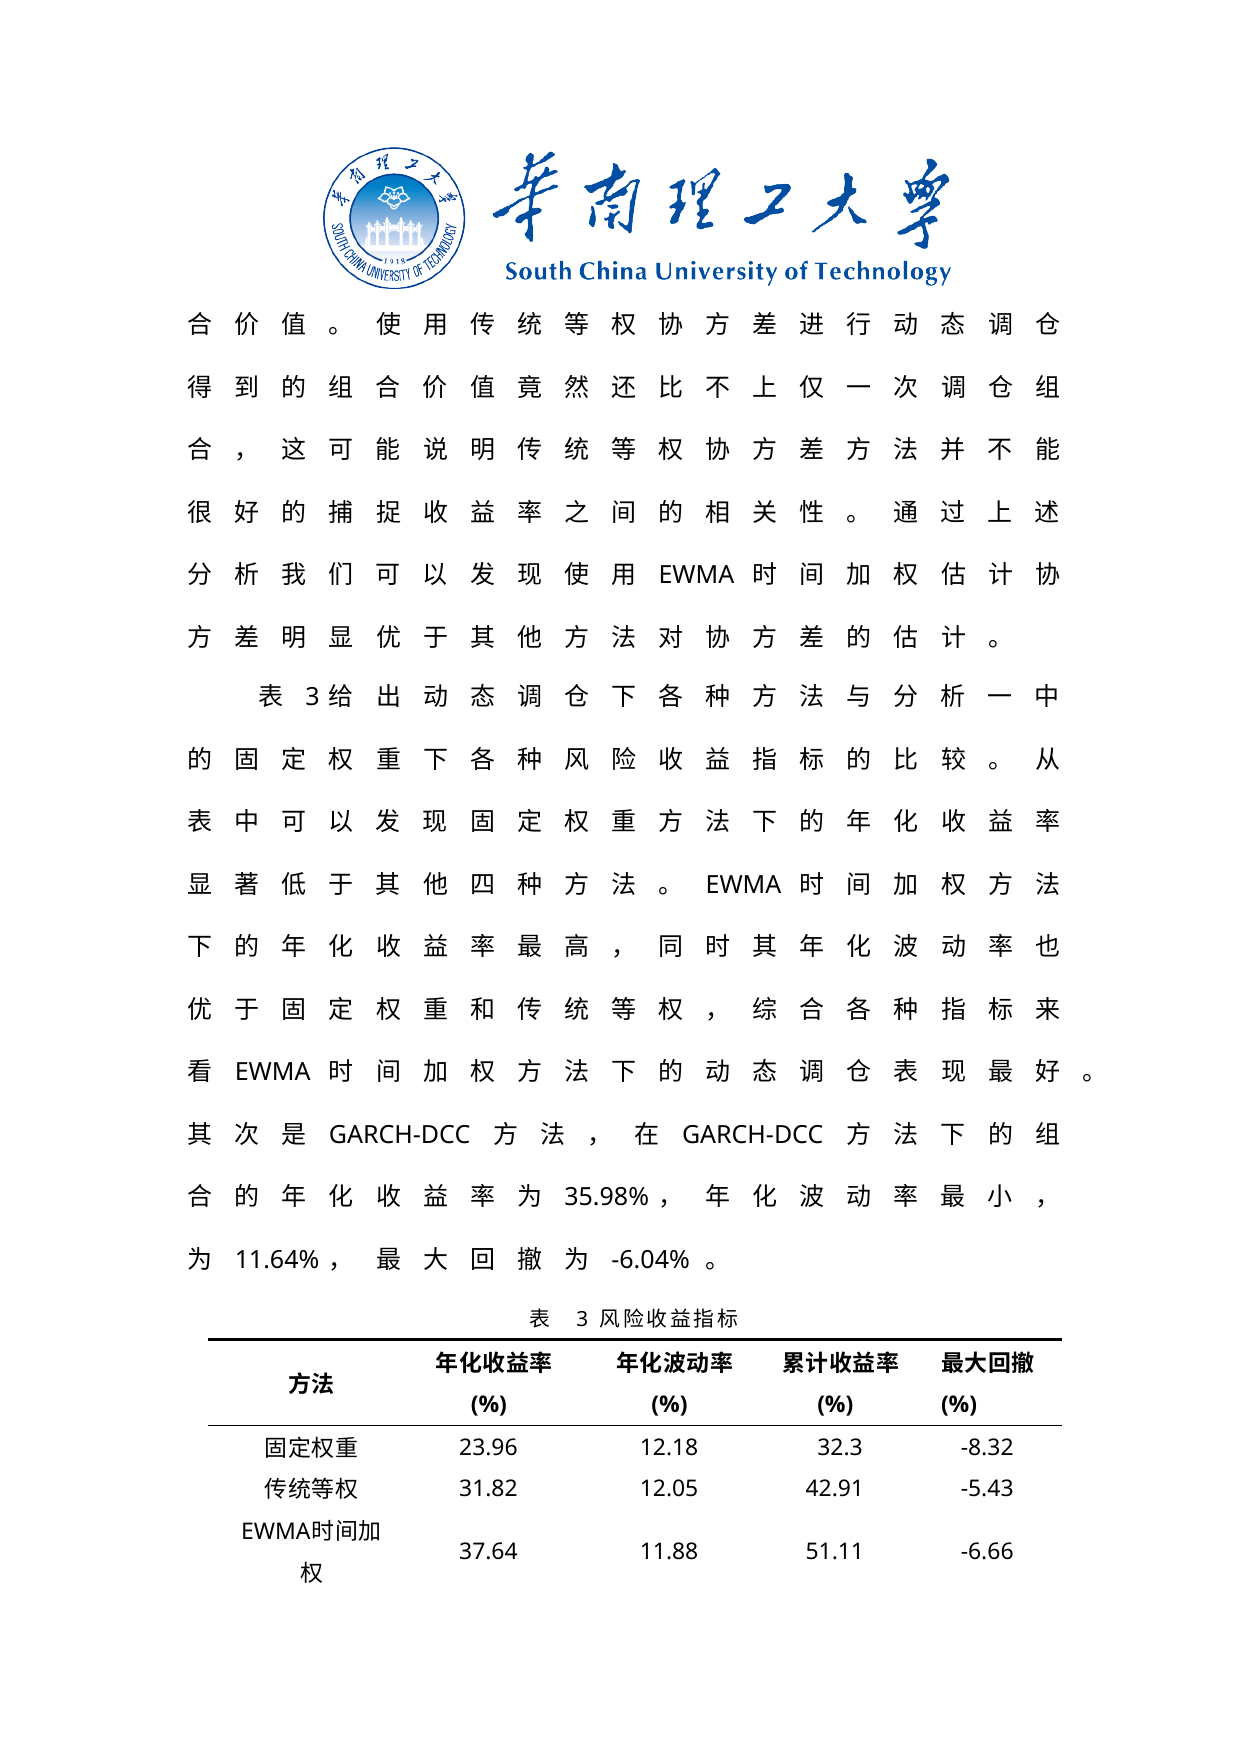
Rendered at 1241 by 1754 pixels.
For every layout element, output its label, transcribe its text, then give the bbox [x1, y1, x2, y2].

table_cell EWMA时间加权 [208, 1509, 399, 1592]
table_cell 传统等权 [208, 1467, 399, 1509]
table_cell 37.64 [400, 1509, 577, 1592]
picture [323, 147, 951, 289]
table_cell -6.66 [916, 1509, 1062, 1592]
table_cell 12.05 [577, 1467, 749, 1509]
table_header 方法 [208, 1341, 399, 1424]
text 表3给出动态调仓下各种方法与分析一中的固定权重下各种风险收益指标的比较。从表中可以发现固定权重方法下的年化收益率显著低于其他四种方法。EWMA时间加权方法下的年化收益率最高，同时其年化波动率也优于固定权重和传统等权，综合各种指标来看EWMA时间加权方法下的动态调仓表现最好。其次是GARCH-DCC方法，在GARCH-DCC方法下的组合的年化收益率为35.98%，年化波动率最小，为11.64%，最大回撤为-6.04%。 [187, 674, 1082, 1278]
table_cell -8.32 [916, 1426, 1062, 1467]
table_cell 12.18 [577, 1426, 749, 1467]
table_cell -5.43 [916, 1467, 1062, 1509]
table_cell 固定权重 [208, 1426, 399, 1467]
table_header 年化波动率(%) [577, 1341, 749, 1424]
table_cell 42.91 [750, 1467, 916, 1509]
table_cell 32.3 [750, 1426, 916, 1467]
table_header 累计收益率(%) [750, 1341, 916, 1424]
table_cell 11.88 [577, 1509, 749, 1592]
table_header 年化收益率(%) [400, 1341, 577, 1424]
table_header 最大回撤(%) [916, 1341, 1062, 1424]
table_cell 51.11 [750, 1509, 916, 1592]
table_cell 23.96 [400, 1426, 577, 1467]
table_cell 31.82 [400, 1467, 577, 1509]
text 表 3 风险收益指标 [187, 1296, 1082, 1338]
